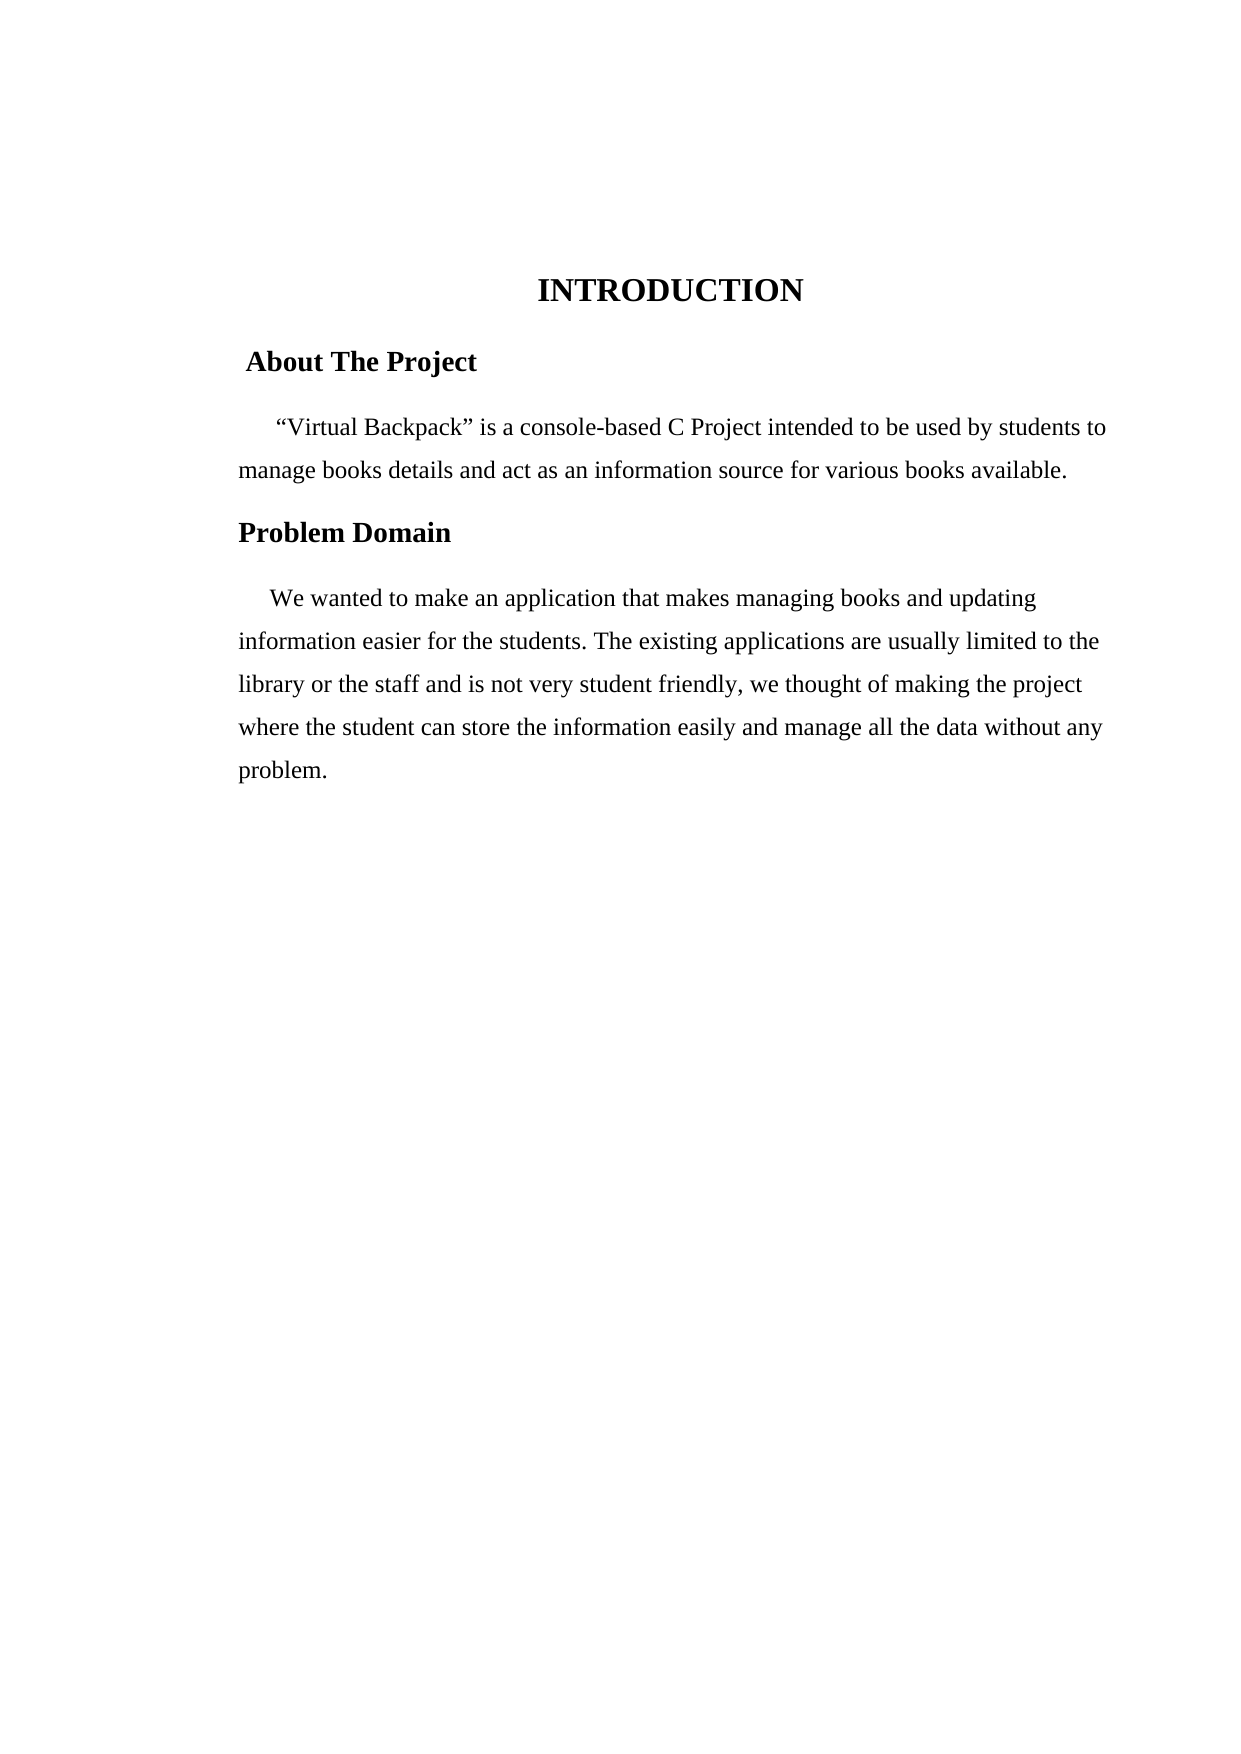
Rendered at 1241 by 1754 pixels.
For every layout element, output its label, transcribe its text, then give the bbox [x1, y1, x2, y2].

text About The Project [238, 344, 1122, 378]
text We wanted to make an application that makes managing books and updating information easier for the students. The existing applications are usually limited to the library or the staff and is not very student friendly, we thought of making the project where the student can store the information easily and manage all the data without any problem. [238, 583, 1122, 784]
text INTRODUCTION [462, 270, 1122, 308]
text “Virtual Backpack” is a console-based C Project intended to be used by students to manage books details and act as an information source for various books available. [238, 412, 1122, 484]
text Problem Domain [238, 516, 1122, 549]
